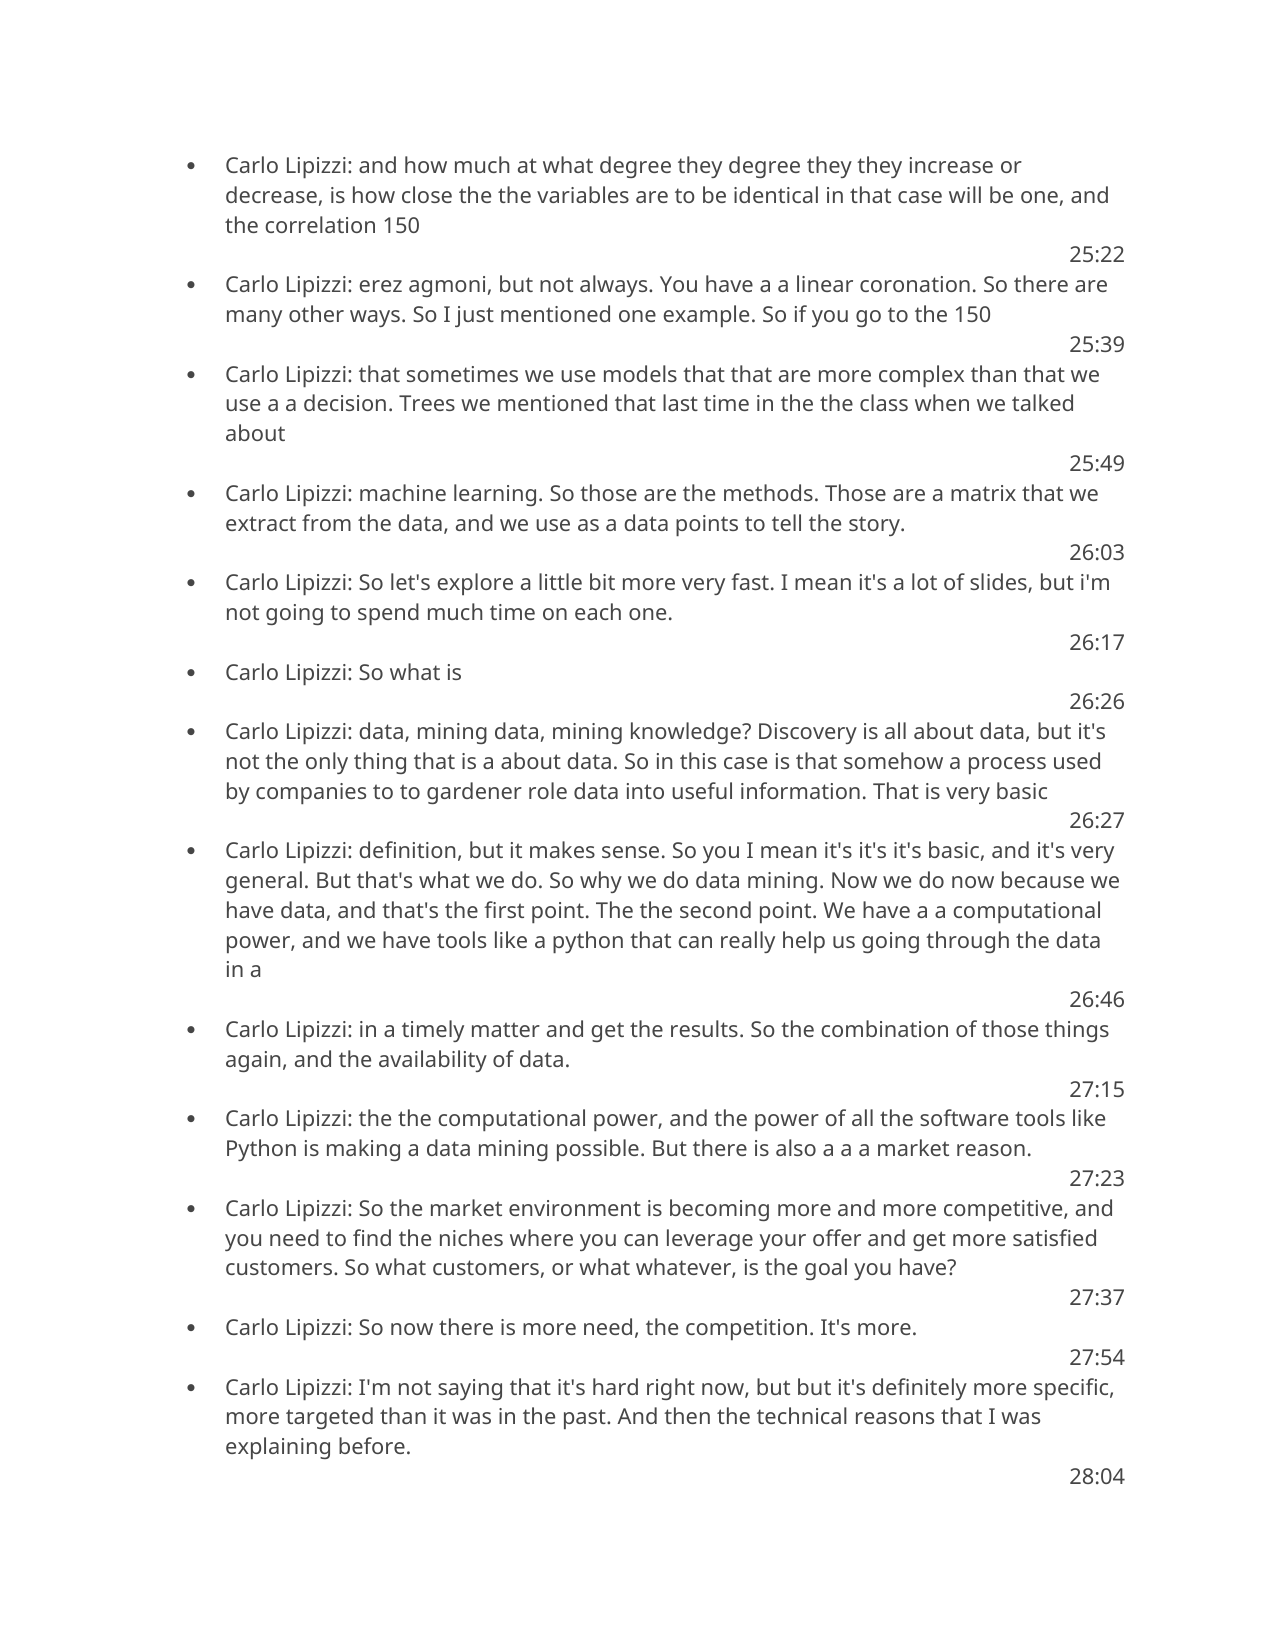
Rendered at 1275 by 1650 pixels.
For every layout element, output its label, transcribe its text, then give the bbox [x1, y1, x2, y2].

list Carlo Lipizzi: I'm not saying that it's hard right now, but but it's definitely more specific, more targeted than it was in the past. And then the technical reasons that I was explaining before. [187, 1371, 1125, 1461]
list Carlo Lipizzi: definition, but it makes sense. So you I mean it's it's it's basic, and it's very general. But that's what we do. So why we do data mining. Now we do now because we have data, and that's the first point. The the second point. We have a a computational power, and we have tools like a python that can really help us going through the data in a [187, 835, 1125, 984]
text 27:23 [225, 1163, 1125, 1193]
list Carlo Lipizzi: data, mining data, mining knowledge? Discovery is all about data, but it's not the only thing that is a about data. So in this case is that somehow a process used by companies to to gardener role data into useful information. That is very basic [187, 716, 1125, 805]
list Carlo Lipizzi: and how much at what degree they degree they they increase or decrease, is how close the the variables are to be identical in that case will be one, and the correlation 150 [187, 150, 1125, 239]
list Carlo Lipizzi: So what is [187, 656, 1125, 686]
text 26:17 [225, 627, 1125, 656]
text 25:22 [225, 239, 1125, 269]
text 27:37 [225, 1282, 1125, 1312]
list Carlo Lipizzi: erez agmoni, but not always. You have a a linear coronation. So there are many other ways. So I just mentioned one example. So if you go to the 150 [187, 269, 1125, 329]
text 27:15 [225, 1073, 1125, 1103]
text 26:26 [225, 686, 1125, 716]
text 25:49 [225, 448, 1125, 478]
text 25:39 [225, 329, 1125, 358]
text 26:46 [225, 984, 1125, 1014]
text 26:03 [225, 537, 1125, 567]
list Carlo Lipizzi: machine learning. So those are the methods. Those are a matrix that we extract from the data, and we use as a data points to tell the story. [187, 478, 1125, 537]
list Carlo Lipizzi: So now there is more need, the competition. It's more. [187, 1312, 1125, 1342]
list Carlo Lipizzi: the the computational power, and the power of all the software tools like Python is making a data mining possible. But there is also a a a market reason. [187, 1103, 1125, 1163]
list Carlo Lipizzi: So let's explore a little bit more very fast. I mean it's a lot of slides, but i'm not going to spend much time on each one. [187, 567, 1125, 627]
text 27:54 [225, 1342, 1125, 1371]
list Carlo Lipizzi: that sometimes we use models that that are more complex than that we use a a decision. Trees we mentioned that last time in the the class when we talked about [187, 358, 1125, 448]
list Carlo Lipizzi: in a timely matter and get the results. So the combination of those things again, and the availability of data. [187, 1014, 1125, 1073]
text 28:04 [225, 1461, 1125, 1491]
text 26:27 [225, 805, 1125, 835]
list Carlo Lipizzi: So the market environment is becoming more and more competitive, and you need to find the niches where you can leverage your offer and get more satisfied customers. So what customers, or what whatever, is the goal you have? [187, 1193, 1125, 1282]
